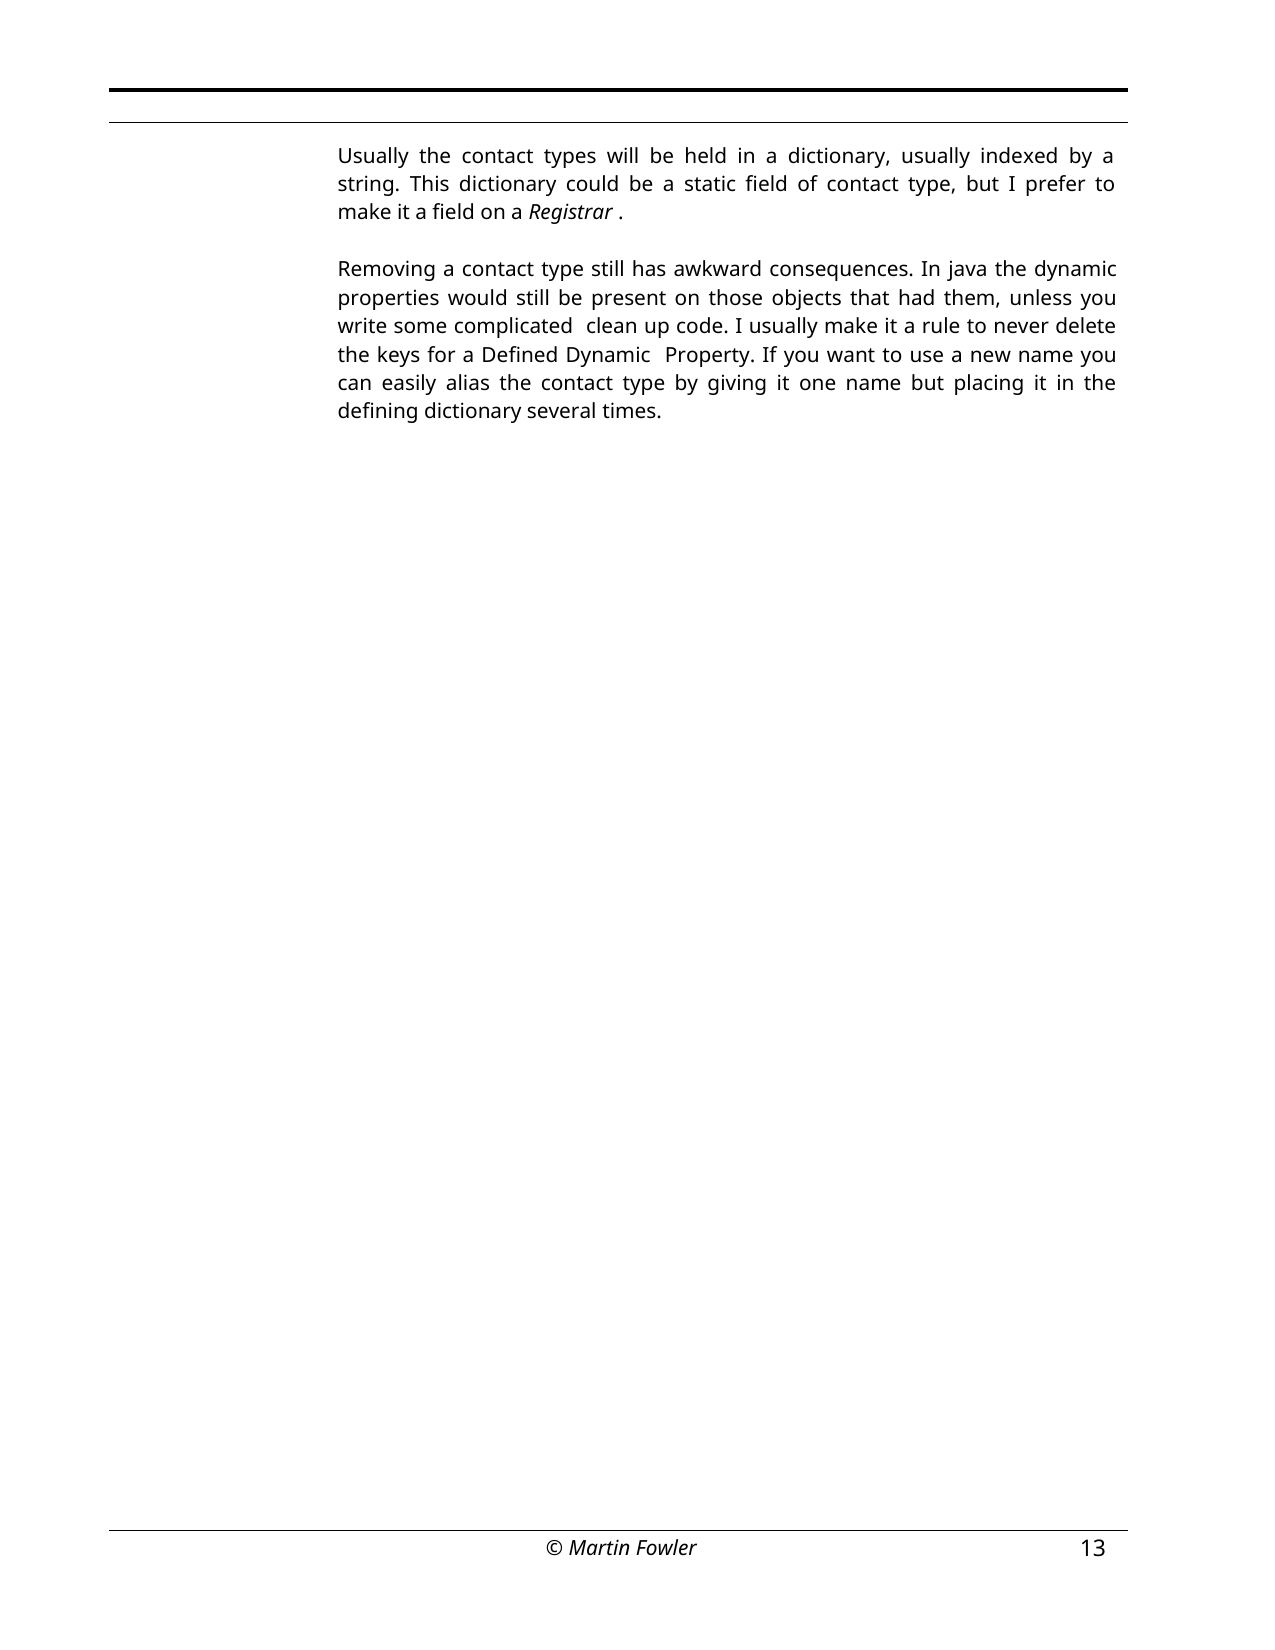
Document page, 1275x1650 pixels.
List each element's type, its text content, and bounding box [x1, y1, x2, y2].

text Removing a contact type still has awkward consequences. In java the dynamic properties would still be present on those objects that had them, unless you write some complicated clean up code. I usually make it a rule to never delete the keys for a Defined Dynamic Property. If you want to use a new name you can easily alias the contact type by giving it one name but placing it in the defining dictionary several times. [337, 254, 1118, 425]
text Usually the contact types will be held in a dictionary, usually indexed by a string. This dictionary could be a static field of contact type, but I prefer to make it a field on a Registrar . [337, 142, 1116, 225]
